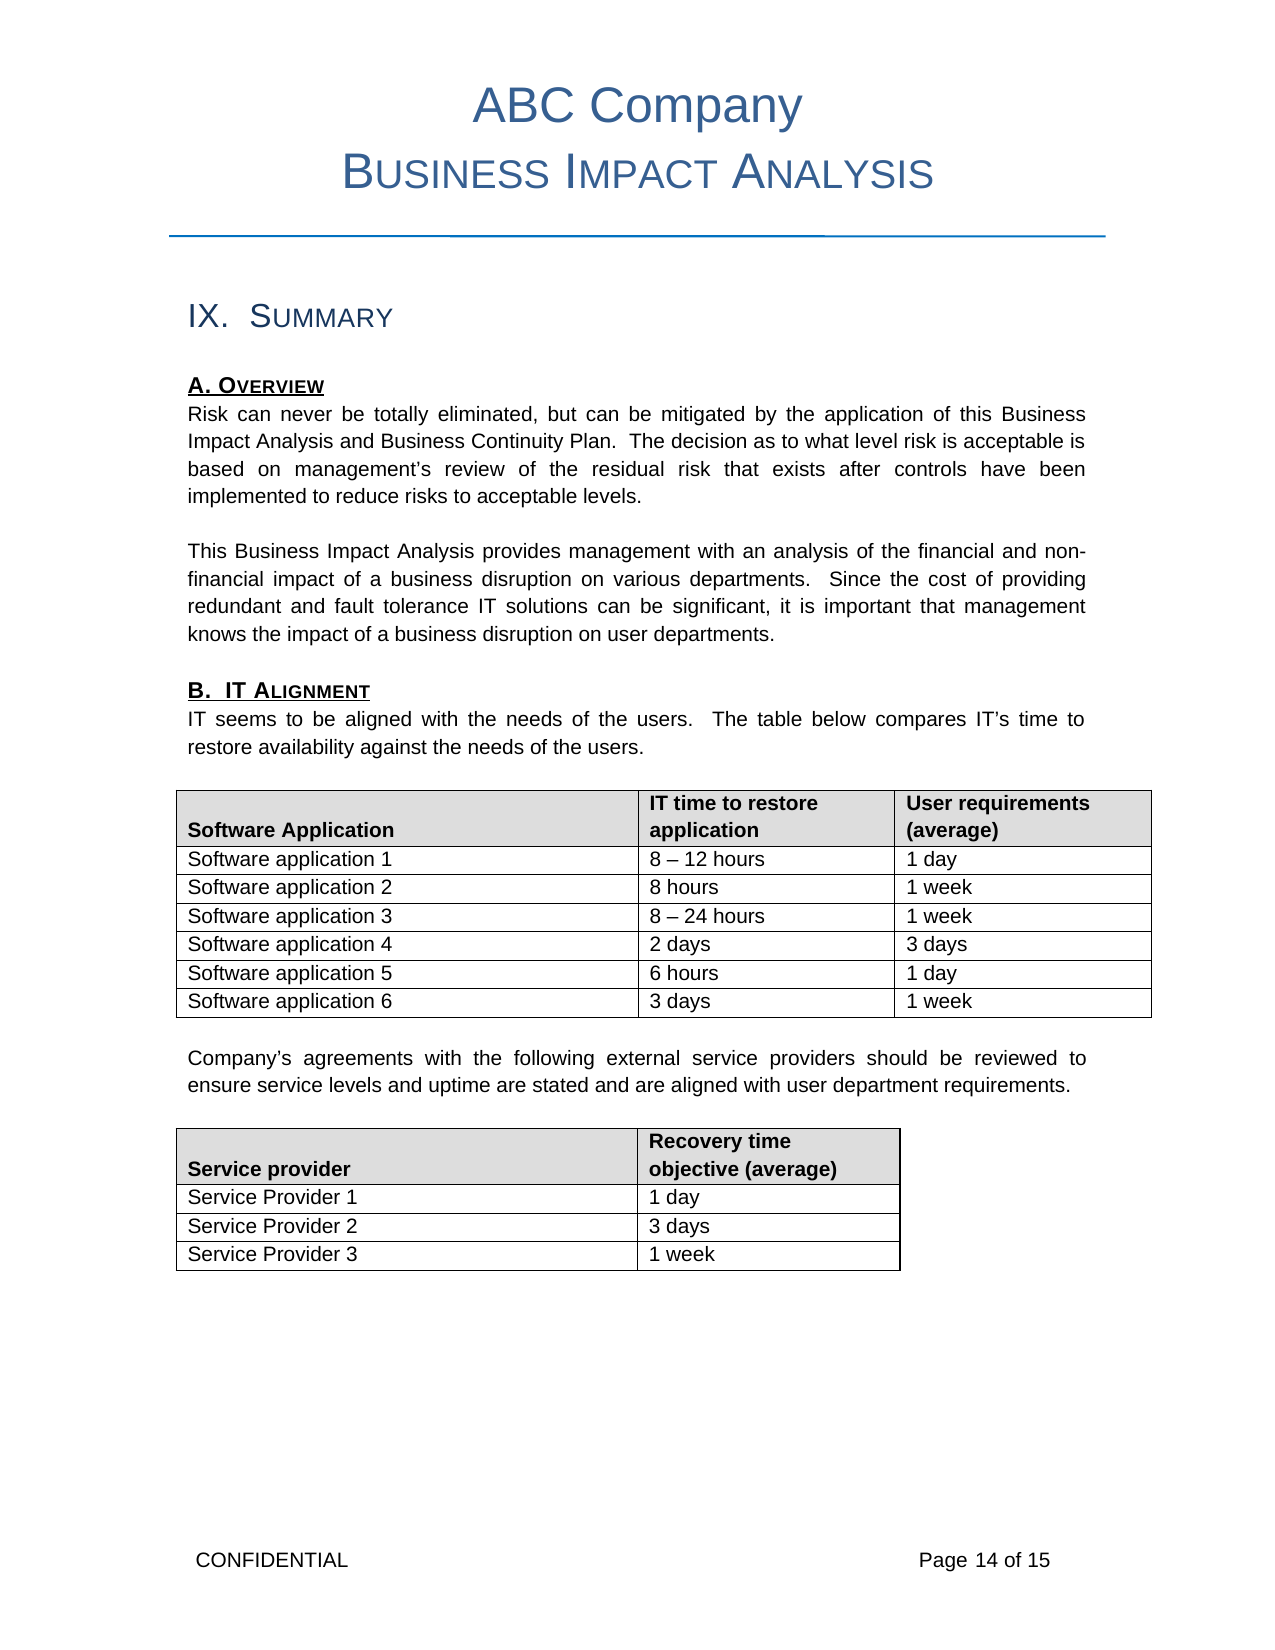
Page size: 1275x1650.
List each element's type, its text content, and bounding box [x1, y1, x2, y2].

table_header Recovery time objective (average) [638, 1129, 899, 1184]
table_cell 1 day [895, 961, 1151, 988]
table_cell 1 day [638, 1185, 899, 1212]
table_cell 6 hours [639, 961, 894, 988]
table_cell 8 hours [639, 875, 894, 903]
table_cell Service Provider 2 [177, 1214, 637, 1241]
table_cell 1 day [895, 847, 1151, 874]
table_cell Software application 1 [177, 847, 638, 874]
table_cell Service Provider 3 [177, 1242, 637, 1269]
table_header IT time to restore application [639, 791, 894, 846]
table_cell 1 week [895, 904, 1151, 931]
table_cell 1 week [895, 989, 1151, 1017]
table_cell Software application 3 [177, 904, 638, 931]
table_cell Software application 4 [177, 932, 638, 960]
text Risk can never be totally eliminated, but can be mitigated by the application of this Business Impact Analysis and Business Continuity Plan. The decision as to what level risk is acceptable is based on management’s review of the residual risk that exists after controls have been implemented to reduce risks to acceptable levels. [187, 402, 1087, 508]
table_cell 3 days [895, 932, 1151, 960]
table_cell 1 week [895, 875, 1151, 903]
table_header User requirements (average) [895, 791, 1151, 846]
text Company’s agreements with the following external service providers should be reviewed to ensure service levels and uptime are stated and are aligned with user department requirements. [187, 1045, 1087, 1097]
table_cell Software application 2 [177, 875, 638, 903]
table_cell 8 – 12 hours [639, 847, 894, 874]
table_header Service provider [177, 1129, 637, 1184]
table_header Software Application [177, 791, 638, 846]
text This Business Impact Analysis provides management with an analysis of the financial and non-financial impact of a business disruption on various departments. Since the cost of providing redundant and fault tolerance IT solutions can be significant, it is important that management knows the impact of a business disruption on user departments. [187, 539, 1087, 646]
table_cell 2 days [639, 932, 894, 960]
table_cell 3 days [638, 1214, 899, 1241]
text B. IT Alignment [187, 677, 1087, 703]
subtitle IX. Summary [187, 296, 1087, 334]
table_cell 3 days [639, 989, 894, 1017]
table_cell Software application 6 [177, 989, 638, 1017]
text IT seems to be aligned with the needs of the users. The table below compares IT’s time to restore availability against the needs of the users. [187, 707, 1087, 758]
text A. Overview [187, 372, 1087, 398]
table_cell Software application 5 [177, 961, 638, 988]
table_cell Service Provider 1 [177, 1185, 637, 1212]
table_cell 8 – 24 hours [639, 904, 894, 931]
table_cell 1 week [638, 1242, 899, 1269]
